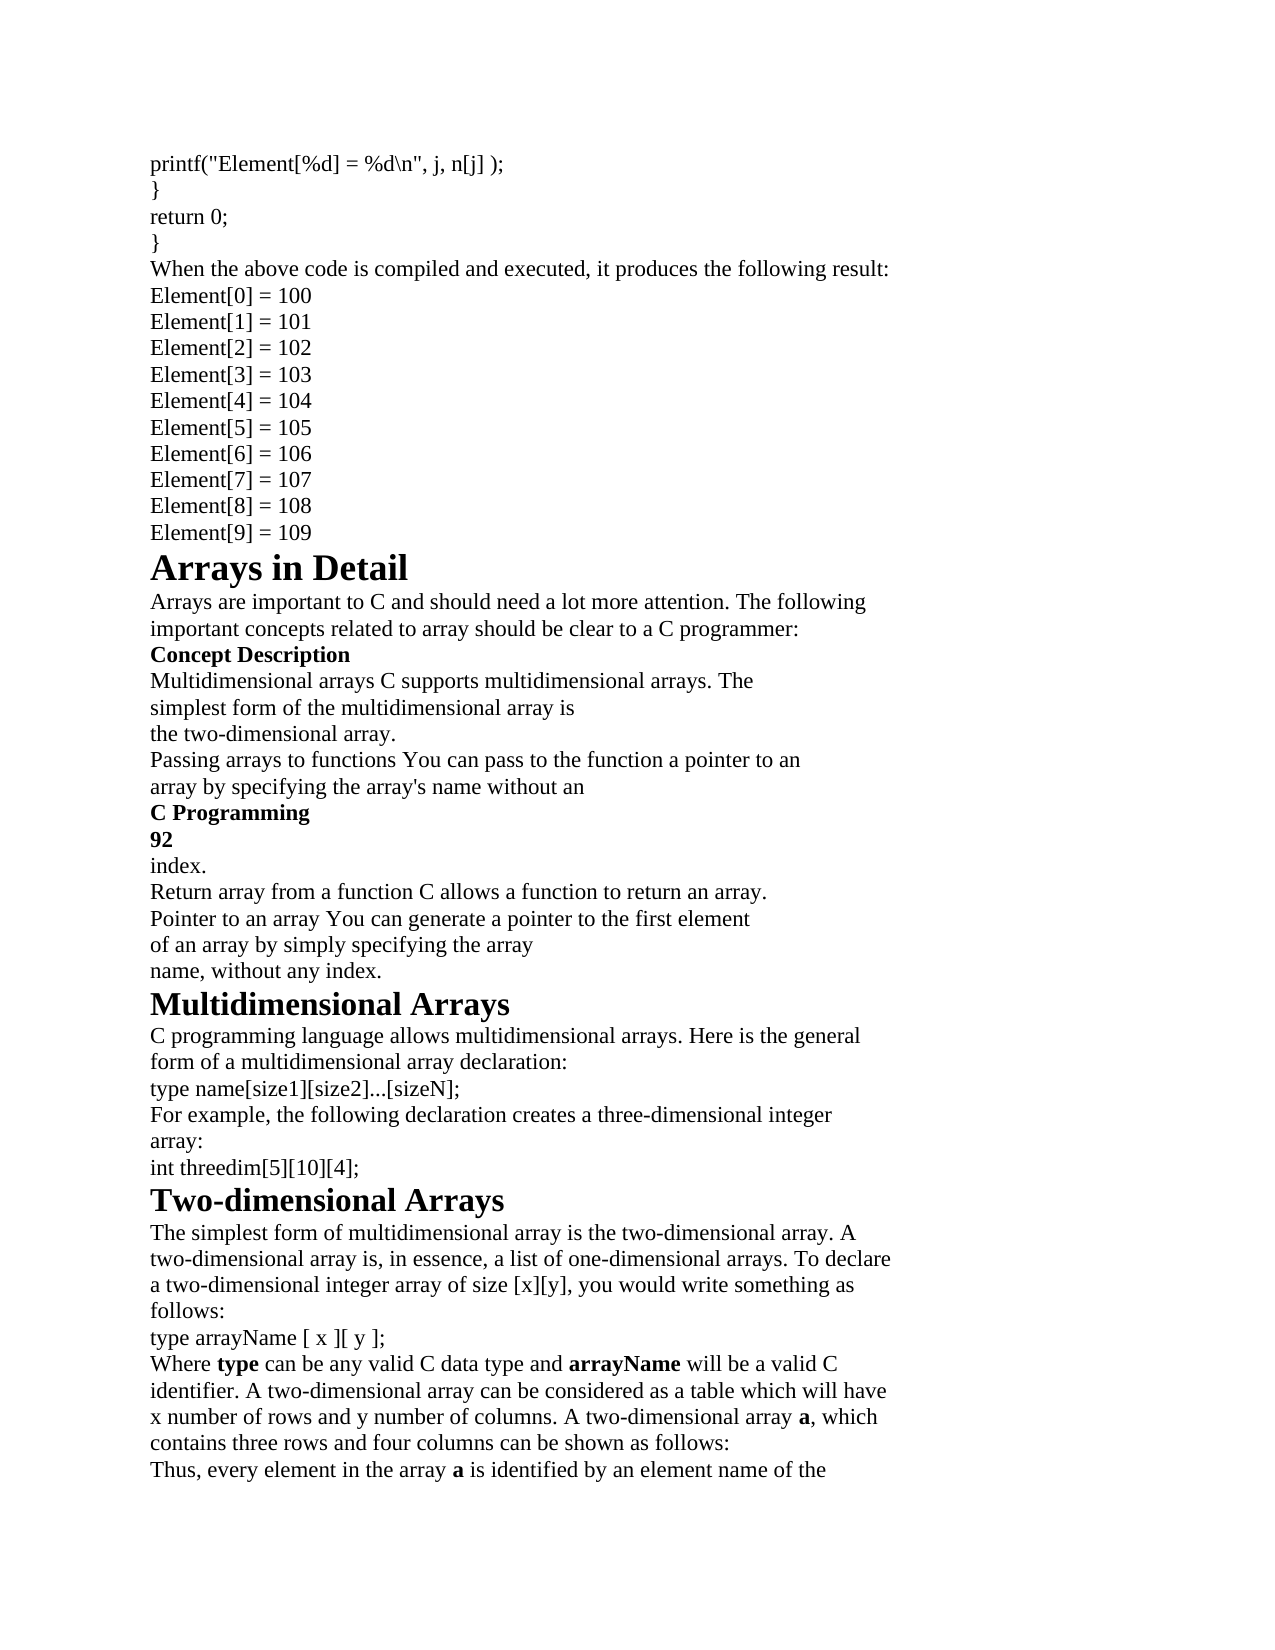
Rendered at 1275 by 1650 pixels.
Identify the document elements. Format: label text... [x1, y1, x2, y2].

text follows: [150, 1298, 1125, 1324]
text printf("Element[%d] = %d\n", j, n[j] ); [150, 150, 1125, 176]
text form of a multidimensional array declaration: [150, 1048, 1125, 1075]
text } [150, 176, 1125, 203]
text important concepts related to array should be clear to a C programmer: [150, 615, 1125, 641]
text For example, the following declaration creates a three-dimensional integer [150, 1101, 1125, 1127]
text Pointer to an array You can generate a pointer to the first element [150, 905, 1125, 931]
text Element[4] = 104 [150, 387, 1125, 413]
text Two-dimensional Arrays [150, 1180, 1125, 1218]
text Arrays are important to C and should need a lot more attention. The following [150, 588, 1125, 615]
text of an array by simply specifying the array [150, 931, 1125, 957]
text a two-dimensional integer array of size [x][y], you would write something as [150, 1271, 1125, 1298]
text Element[5] = 105 [150, 413, 1125, 440]
text Thus, every element in the array a is identified by an element name of the [150, 1456, 1125, 1482]
text C Programming [150, 799, 1125, 826]
text identifier. A two-dimensional array can be considered as a table which will have [150, 1377, 1125, 1403]
text type name[size1][size2]...[sizeN]; [150, 1075, 1125, 1101]
text the two-dimensional array. [150, 720, 1125, 747]
text Concept Description [150, 641, 1125, 667]
text Element[7] = 107 [150, 466, 1125, 493]
text Element[1] = 101 [150, 308, 1125, 334]
text Multidimensional arrays C supports multidimensional arrays. The [150, 667, 1125, 694]
text Arrays in Detail [150, 545, 1125, 588]
text Element[2] = 102 [150, 334, 1125, 361]
text array: [150, 1127, 1125, 1154]
text Element[3] = 103 [150, 361, 1125, 387]
text simplest form of the multidimensional array is [150, 694, 1125, 720]
text contains three rows and four columns can be shown as follows: [150, 1429, 1125, 1456]
text x number of rows and y number of columns. A two-dimensional array a, which [150, 1403, 1125, 1429]
text name, without any index. [150, 957, 1125, 984]
text return 0; [150, 203, 1125, 229]
text Return array from a function C allows a function to return an array. [150, 878, 1125, 905]
text The simplest form of multidimensional array is the two-dimensional array. A [150, 1218, 1125, 1245]
text int threedim[5][10][4]; [150, 1154, 1125, 1180]
text Where type can be any valid C data type and arrayName will be a valid C [150, 1350, 1125, 1377]
text 92 [150, 826, 1125, 852]
text type arrayName [ x ][ y ]; [150, 1324, 1125, 1350]
text Element[8] = 108 [150, 493, 1125, 519]
text Element[0] = 100 [150, 282, 1125, 308]
text When the above code is compiled and executed, it produces the following result: [150, 255, 1125, 282]
text } [150, 229, 1125, 255]
text Element[6] = 106 [150, 440, 1125, 466]
text C programming language allows multidimensional arrays. Here is the general [150, 1022, 1125, 1048]
text Element[9] = 109 [150, 519, 1125, 545]
text two-dimensional array is, in essence, a list of one-dimensional arrays. To declare [150, 1245, 1125, 1271]
text Passing arrays to functions You can pass to the function a pointer to an [150, 747, 1125, 773]
text Multidimensional Arrays [150, 984, 1125, 1022]
text array by specifying the array's name without an [150, 773, 1125, 799]
text index. [150, 852, 1125, 878]
